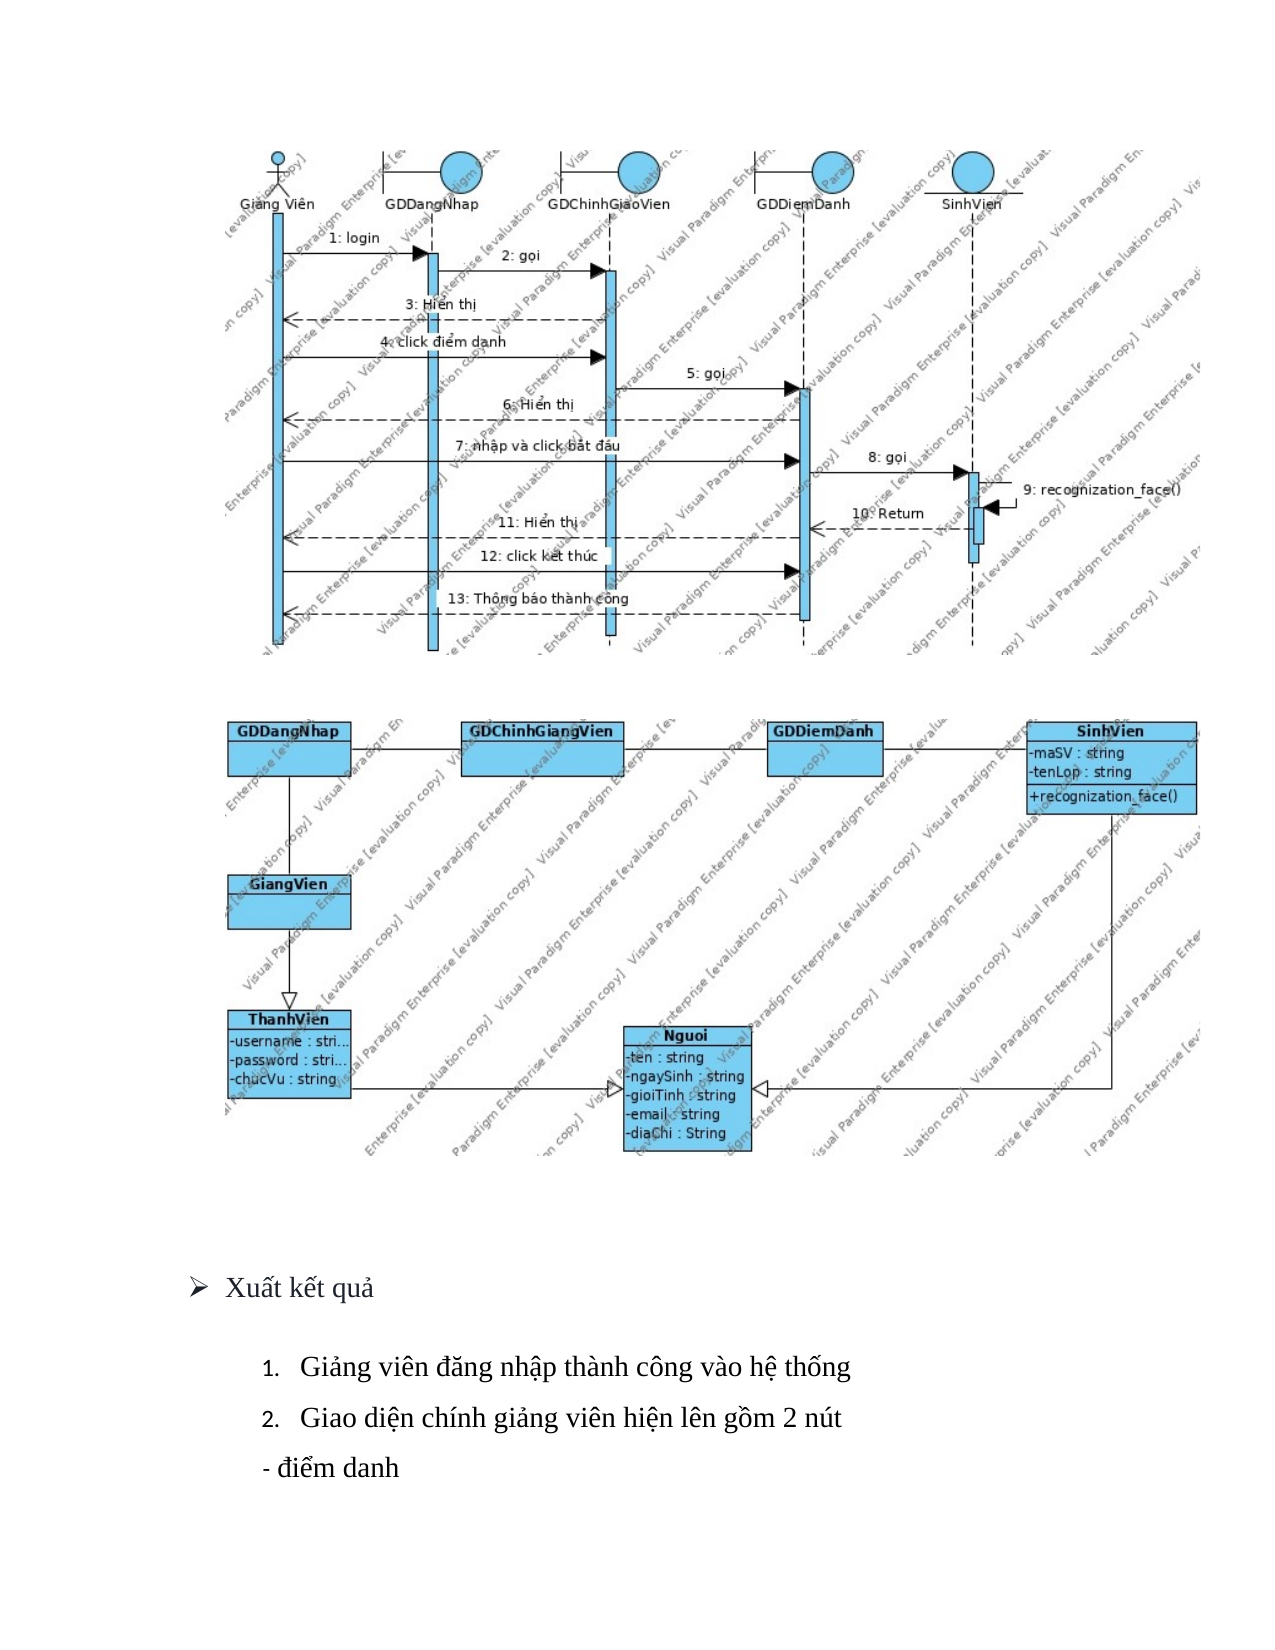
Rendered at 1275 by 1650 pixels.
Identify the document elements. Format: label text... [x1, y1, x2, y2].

picture [225, 719, 1200, 1156]
list Xuất kết quả [187, 1270, 1106, 1303]
picture [225, 150, 1200, 655]
list điểm danh [262, 1450, 1127, 1483]
list Giảng viên đăng nhập thành công vào hệ thống [223, 1349, 1127, 1383]
list Giao diện chính giảng viên hiện lên gồm 2 nút [223, 1400, 1127, 1433]
